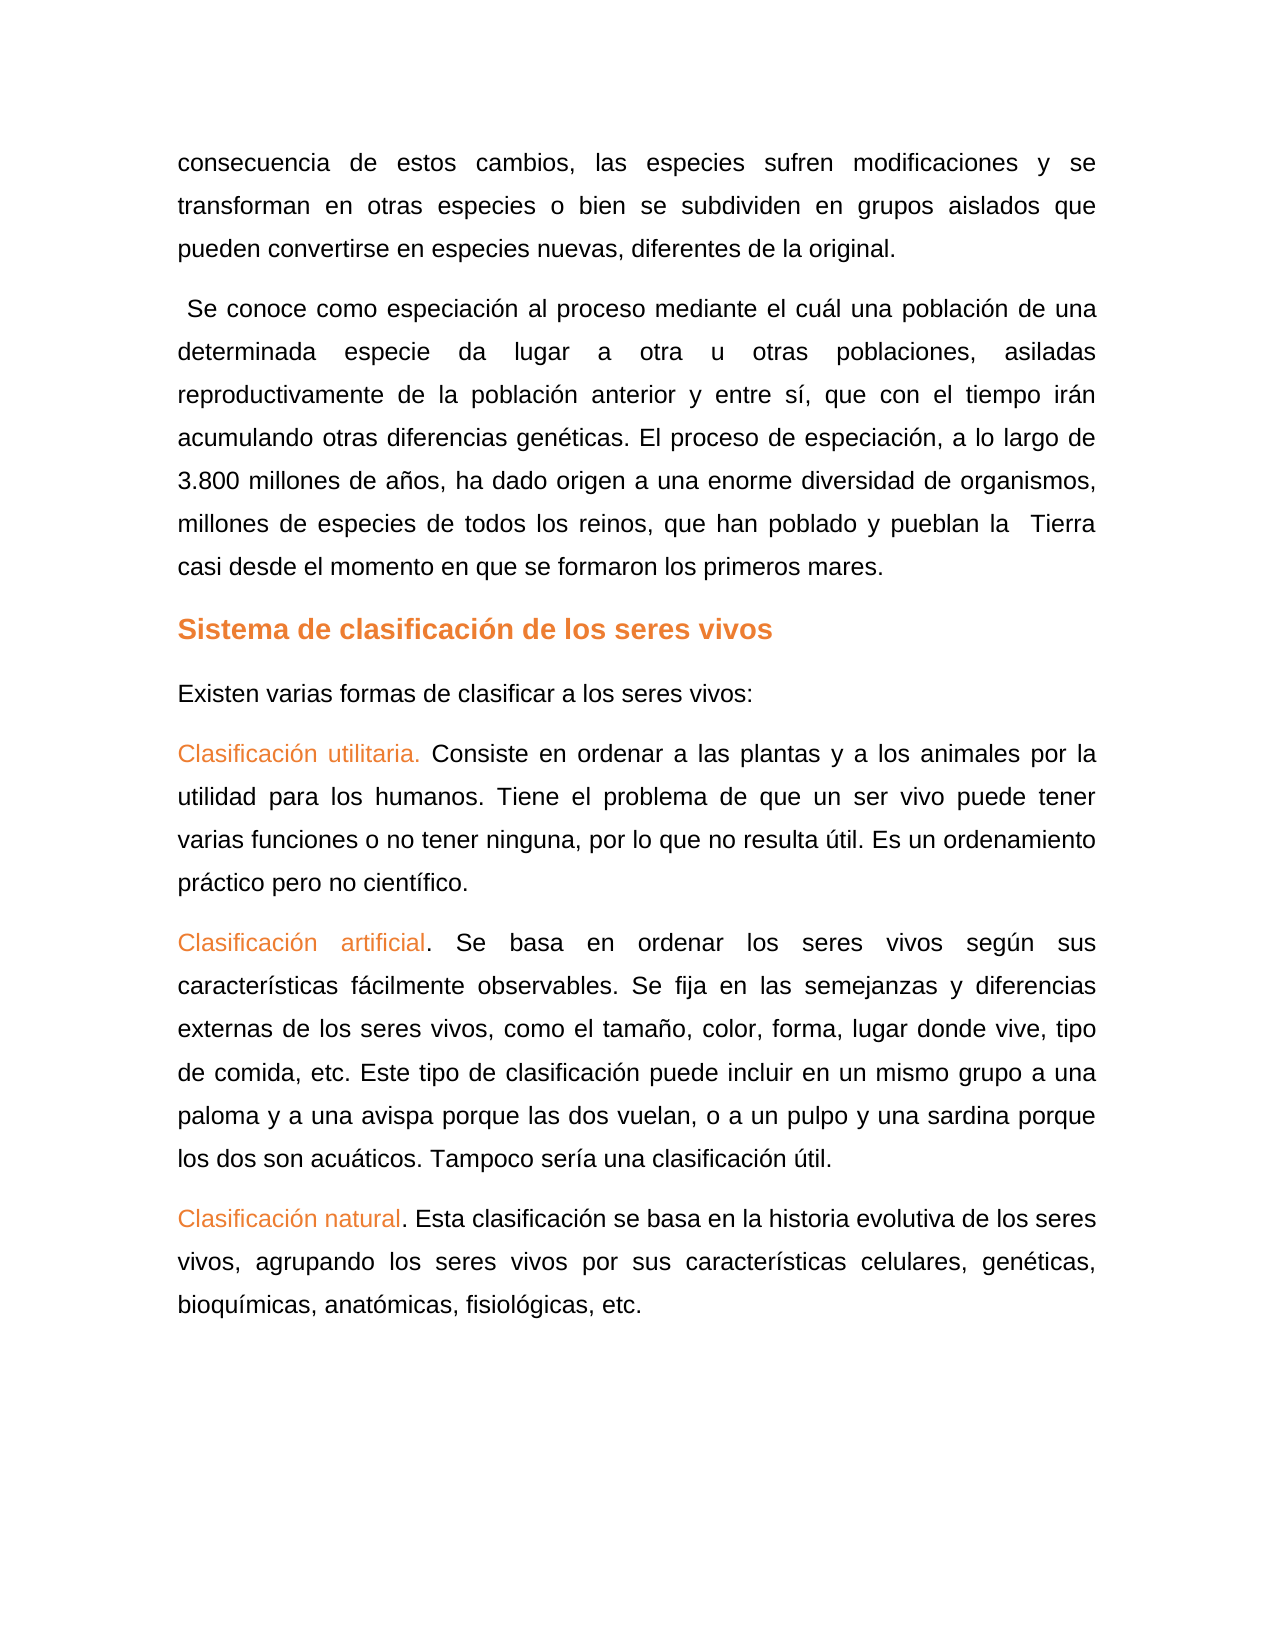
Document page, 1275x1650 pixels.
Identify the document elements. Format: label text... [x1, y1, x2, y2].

text Clasificación utilitaria. Consiste en ordenar a las plantas y a los animales por la utilidad para los humanos. Tiene el problema de que un ser vivo puede tener varias funciones o no tener ninguna, por lo que no resulta útil. Es un ordenamiento práctico pero no científico. [177, 739, 1098, 897]
text Clasificación natural. Esta clasificación se basa en la historia evolutiva de los seres vivos, agrupando los seres vivos por sus características celulares, genéticas, bioquímicas, anatómicas, fisiológicas, etc. [177, 1203, 1098, 1318]
text Existen varias formas de clasificar a los seres vivos: [177, 679, 1098, 708]
text Clasificación artificial. Se basa en ordenar los seres vivos según sus características fácilmente observables. Se fija en las semejanzas y diferencias externas de los seres vivos, como el tamaño, color, forma, lugar donde vive, tipo de comida, etc. Este tipo de clasificación puede incluir en un mismo grupo a una paloma y a una avispa porque las dos vuelan, o a un pulpo y una sardina porque los dos son acuáticos. Tampoco sería una clasificación útil. [177, 928, 1098, 1172]
text consecuencia de estos cambios, las especies sufren modificaciones y se transforman en otras especies o bien se subdividen en grupos aislados que pueden convertirse en especies nuevas, diferentes de la original. [177, 148, 1098, 263]
text Sistema de clasificación de los seres vivos [177, 612, 1098, 646]
text Se conoce como especiación al proceso mediante el cuál una población de una determinada especie da lugar a otra u otras poblaciones, asiladas reproductivamente de la población anterior y entre sí, que con el tiempo irán acumulando otras diferencias genéticas. El proceso de especiación, a lo largo de 3.800 millones de años, ha dado origen a una enorme diversidad de organismos, millones de especies de todos los reinos, que han poblado y pueblan la Tierra casi desde el momento en que se formaron los primeros mares. [177, 294, 1098, 581]
